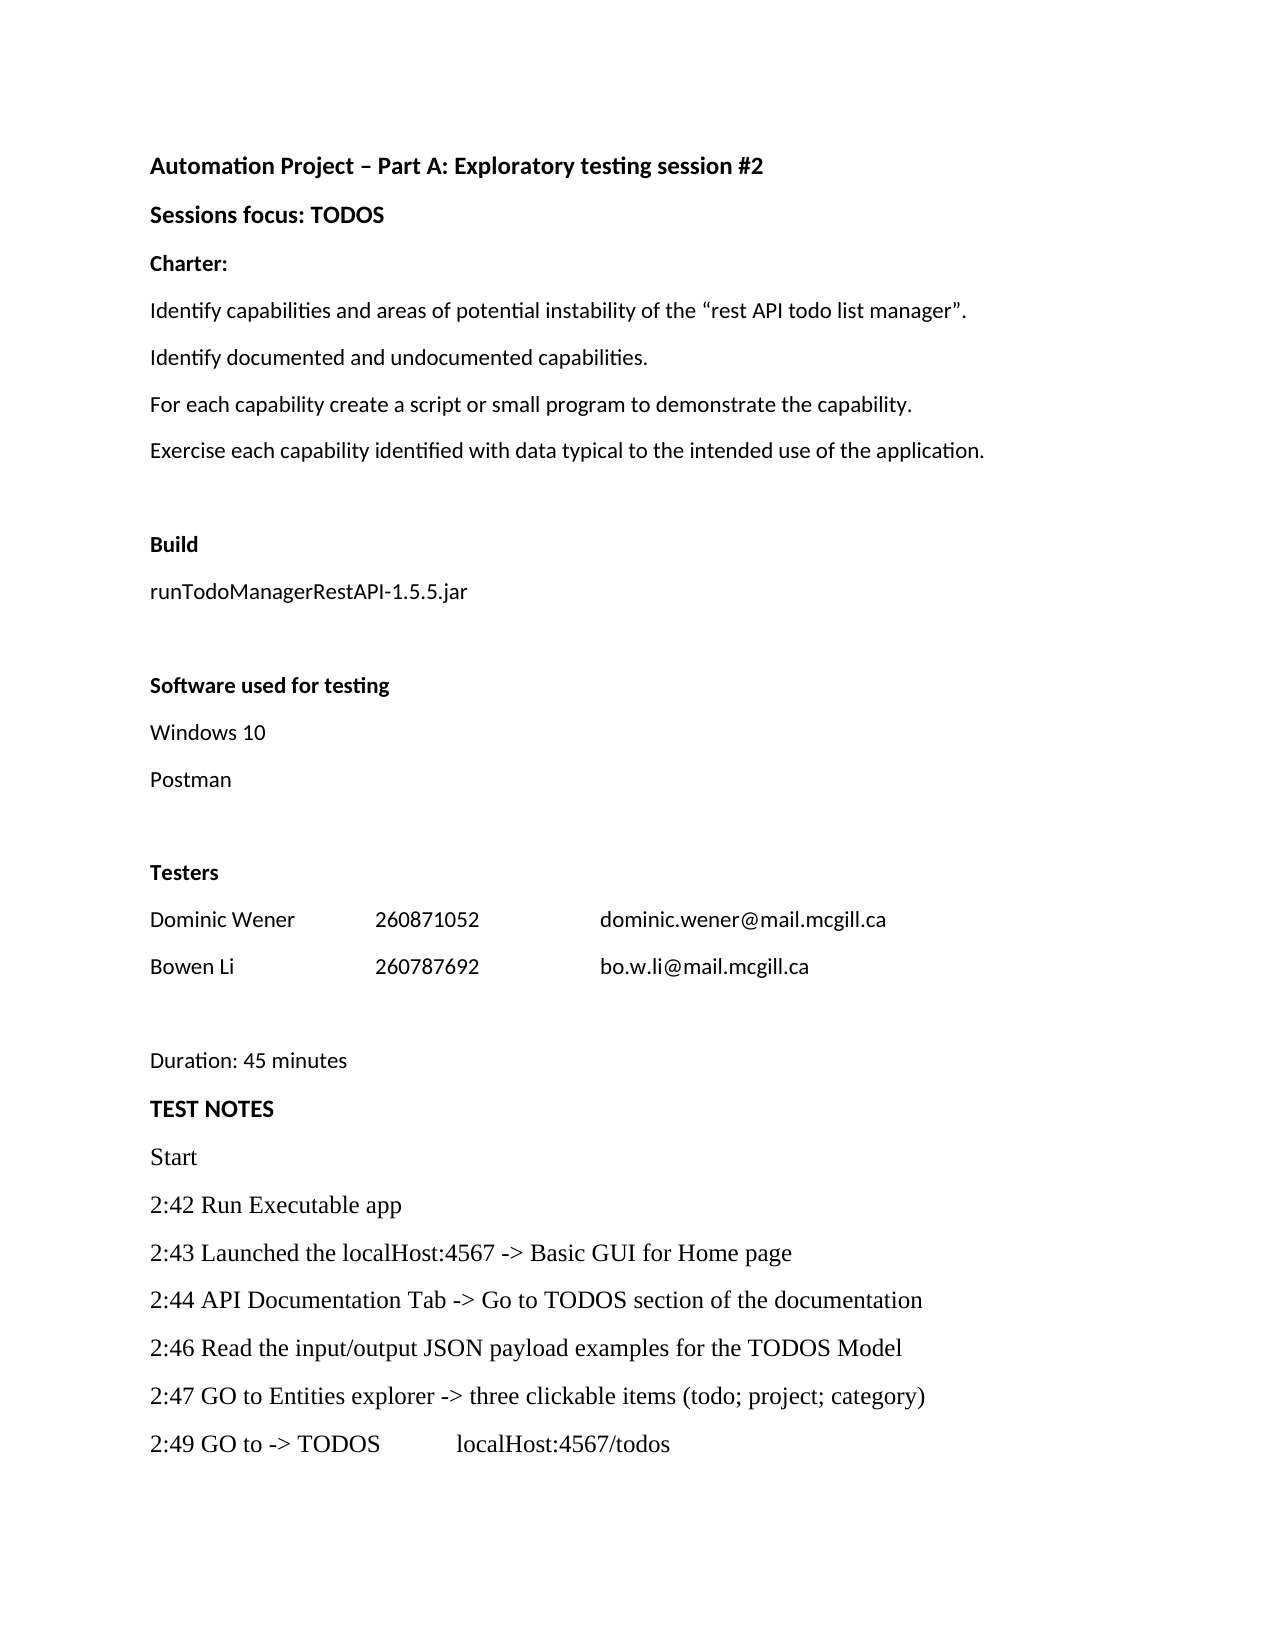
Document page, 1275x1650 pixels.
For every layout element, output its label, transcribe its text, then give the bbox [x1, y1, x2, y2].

text For each capability create a script or small program to demonstrate the capability. [150, 390, 1125, 418]
text 2:47 GO to Entities explorer -> three clickable items (todo; project; category) [150, 1381, 1125, 1410]
text Windows 10 [150, 718, 1125, 746]
text Dominic Wener 260871052 dominic.wener@mail.mcgill.ca [150, 905, 1125, 933]
text Charter: [150, 249, 1125, 277]
text 2:44 API Documentation Tab -> Go to TODOS section of the documentation [150, 1286, 1125, 1314]
text Testers [150, 858, 1125, 887]
text TEST NOTES [150, 1093, 1125, 1123]
text Build [150, 530, 1125, 558]
text 2:42 Run Executable app [150, 1190, 1125, 1219]
text 2:46 Read the input/output JSON payload examples for the TODOS Model [150, 1333, 1125, 1362]
text Sessions focus: TODOS [150, 199, 1125, 230]
text Start [150, 1142, 1125, 1171]
text Identify documented and undocumented capabilities. [150, 343, 1125, 371]
text Postman [150, 765, 1125, 793]
text Duration: 45 minutes [150, 1046, 1125, 1074]
text Automation Project – Part A: Exploratory testing session #2 [150, 150, 1125, 181]
text 2:49 GO to -> TODOS localHost:4567/todos [150, 1429, 1125, 1457]
text runTodoManagerRestAPI-1.5.5.jar [150, 577, 1125, 605]
text Bowen Li 260787692 bo.w.li@mail.mcgill.ca [150, 952, 1125, 980]
text Software used for testing [150, 671, 1125, 699]
text Exercise each capability identified with data typical to the intended use of the application. [150, 437, 1125, 465]
text 2:43 Launched the localHost:4567 -> Basic GUI for Home page [150, 1238, 1125, 1267]
text Identify capabilities and areas of potential instability of the “rest API todo list manager”. [150, 296, 1125, 324]
